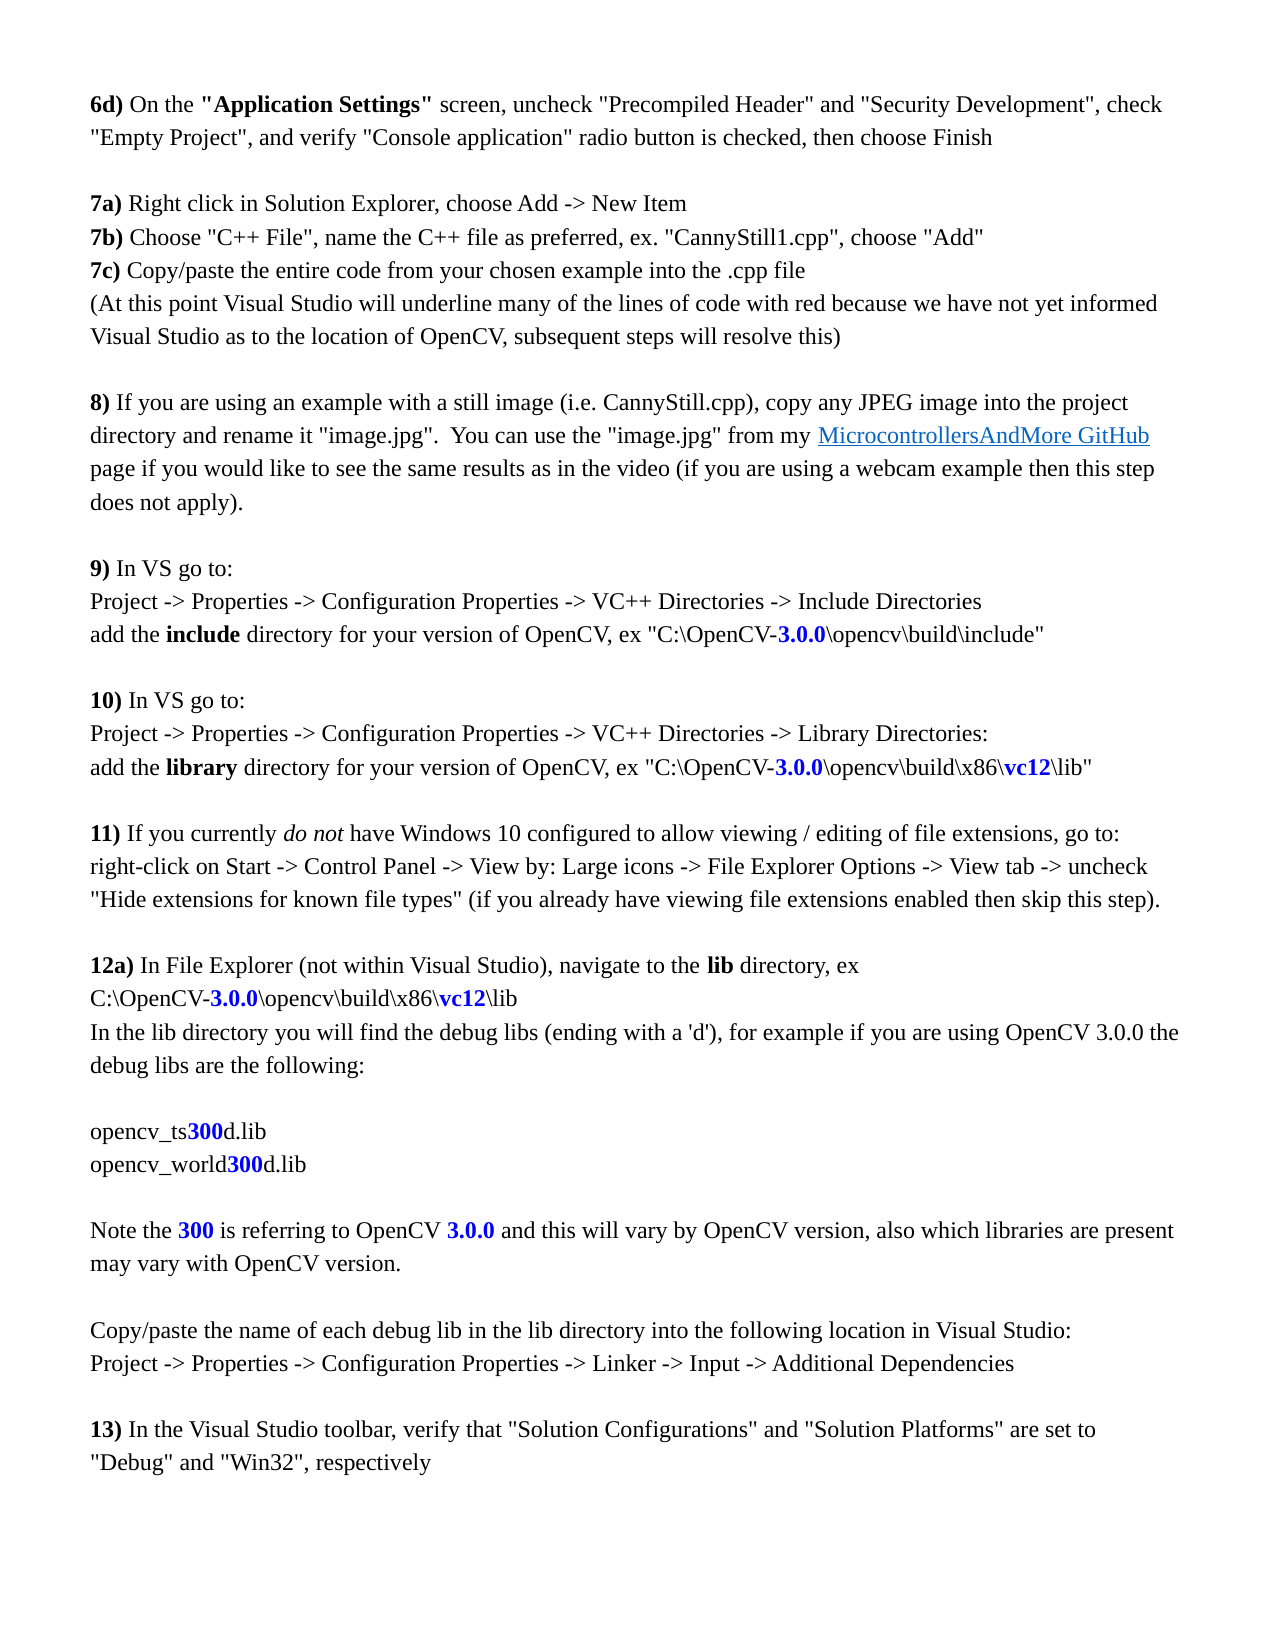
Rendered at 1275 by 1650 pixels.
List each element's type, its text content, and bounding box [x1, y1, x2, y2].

text Project -> Properties -> Configuration Properties -> VC++ Directories -> Include Directories [90, 587, 1185, 614]
text Note the 300 is referring to OpenCV 3.0.0 and this will vary by OpenCV version, also which libraries are present may vary with OpenCV version. [90, 1216, 1185, 1277]
text right-click on Start -> Control Panel -> View by: Large icons -> File Explorer Options -> View tab -> uncheck "Hide extensions for known file types" (if you already have viewing file extensions enabled then skip this step). [90, 852, 1185, 913]
text opencv_world300d.lib [90, 1150, 1185, 1178]
text 7c) Copy/paste the entire code from your chosen example into the .cpp file [90, 256, 1185, 283]
text 8) If you are using an example with a still image (i.e. CannyStill.cpp), copy any JPEG image into the project directory and rename it "image.jpg". You can use the "image.jpg" from my MicrocontrollersAndMore GitHub page if you would like to see the same results as in the video (if you are using a webcam example then this step does not apply). [90, 388, 1185, 515]
text C:\OpenCV-3.0.0\opencv\build\x86\vc12\lib [90, 984, 1185, 1012]
text In the lib directory you will find the debug libs (ending with a 'd'), for example if you are using OpenCV 3.0.0 the debug libs are the following: [90, 1017, 1185, 1078]
text add the include directory for your version of OpenCV, ex "C:\OpenCV-3.0.0\opencv\build\include" [90, 620, 1185, 648]
text 7b) Choose "C++ File", name the C++ file as preferred, ex. "CannyStill1.cpp", choose "Add" [90, 222, 1185, 250]
text opencv_ts300d.lib [90, 1117, 1185, 1144]
text Copy/paste the name of each debug lib in the lib directory into the following location in Visual Studio: [90, 1316, 1185, 1343]
text 7a) Right click in Solution Explorer, choose Add -> New Item [90, 189, 1185, 217]
text 13) In the Visual Studio toolbar, verify that "Solution Configurations" and "Solution Platforms" are set to "Debug" and "Win32", respectively [90, 1415, 1185, 1476]
text 12a) In File Explorer (not within Visual Studio), navigate to the lib directory, ex [90, 951, 1185, 979]
text 11) If you currently do not have Windows 10 configured to allow viewing / editing of file extensions, go to: [90, 819, 1185, 846]
text 10) In VS go to: [90, 686, 1185, 714]
text Project -> Properties -> Configuration Properties -> VC++ Directories -> Library Directories: [90, 719, 1185, 747]
text Project -> Properties -> Configuration Properties -> Linker -> Input -> Additional Dependencies [90, 1349, 1185, 1376]
text add the library directory for your version of OpenCV, ex "C:\OpenCV-3.0.0\opencv\build\x86\vc12\lib" [90, 752, 1185, 780]
text 9) In VS go to: [90, 554, 1185, 581]
